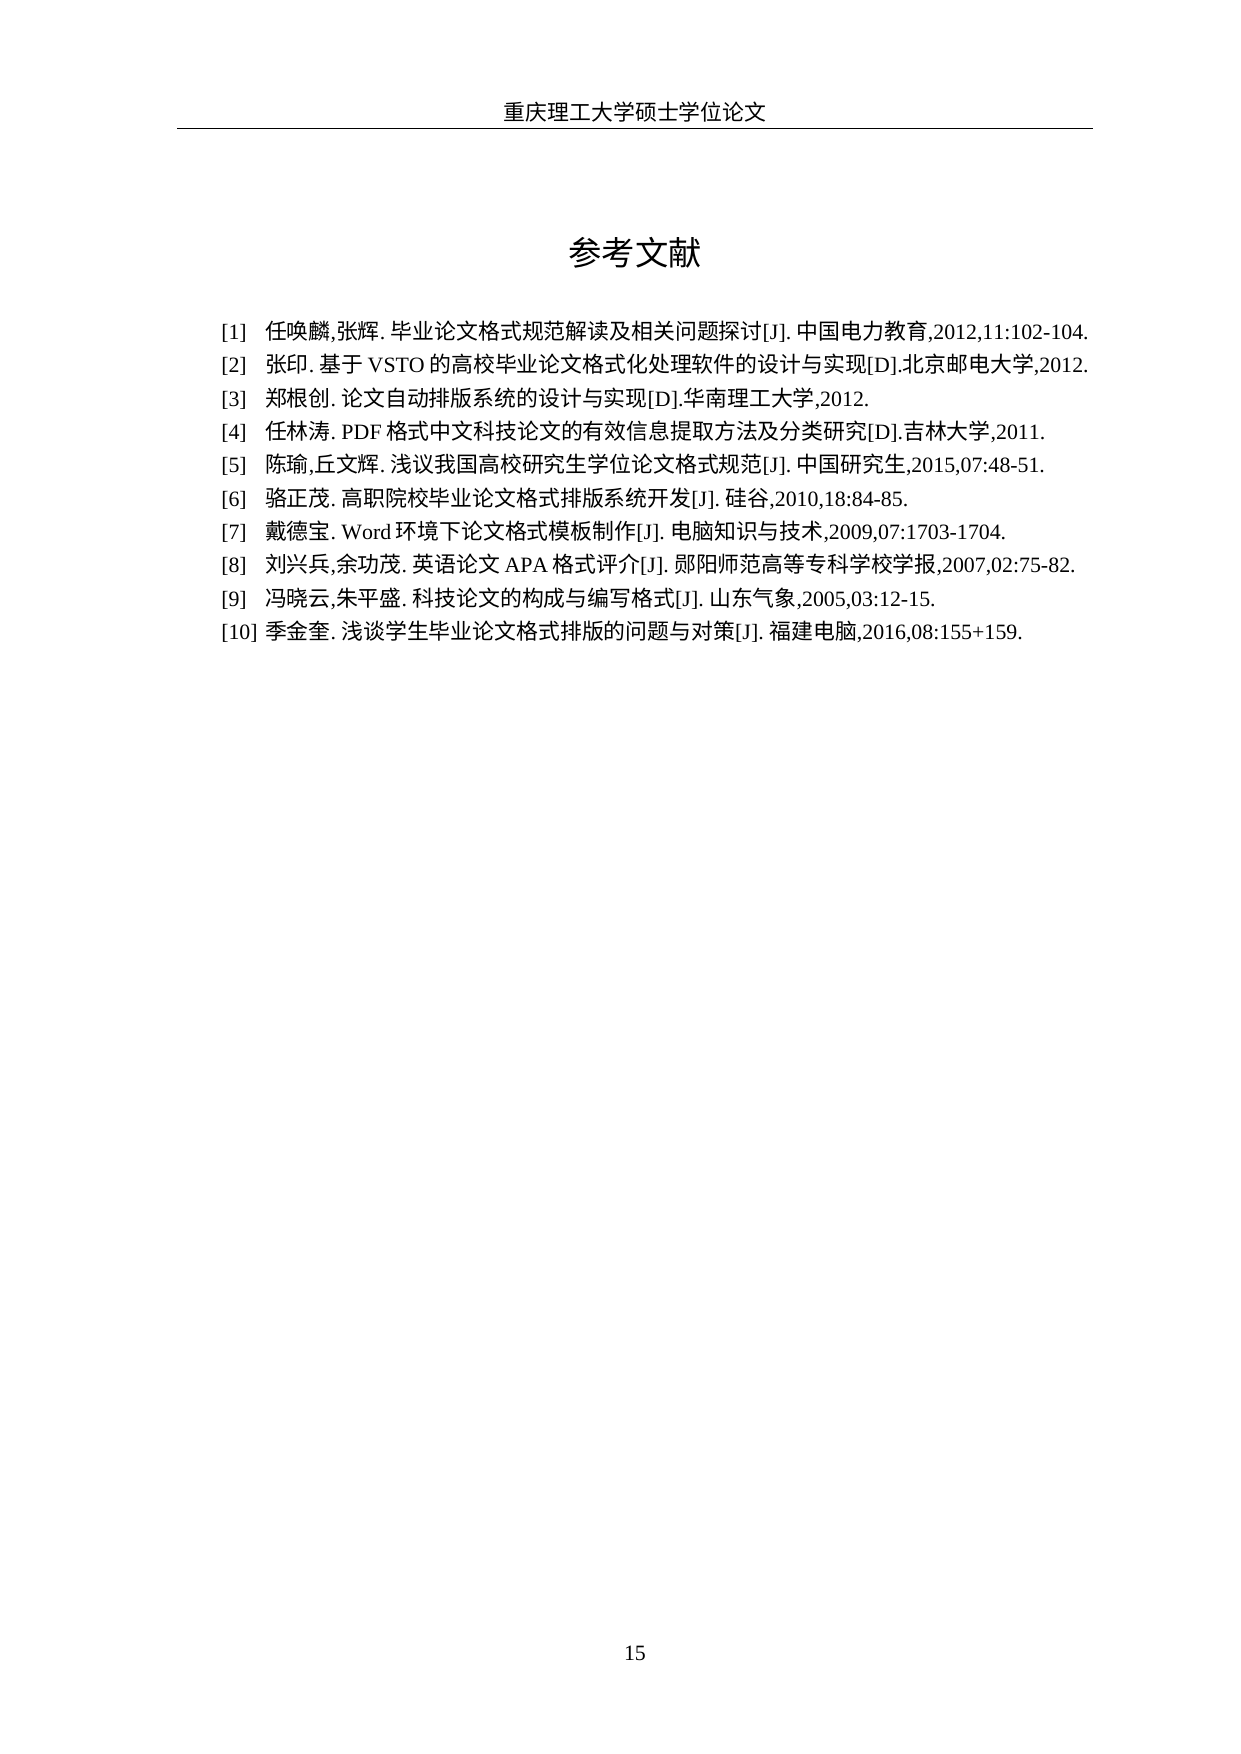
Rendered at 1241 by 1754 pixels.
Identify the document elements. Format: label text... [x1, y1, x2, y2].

subtitle 参考文献 [177, 227, 1093, 275]
list 戴德宝. Word环境下论文格式模板制作[J]. 电脑知识与技术,2009,07:1703-1704. [177, 513, 1093, 546]
list 冯晓云,朱平盛. 科技论文的构成与编写格式[J]. 山东气象,2005,03:12-15. [177, 579, 1093, 613]
list 任唤麟,张辉. 毕业论文格式规范解读及相关问题探讨[J]. 中国电力教育,2012,11:102-104. [177, 313, 1093, 346]
list 骆正茂. 高职院校毕业论文格式排版系统开发[J]. 硅谷,2010,18:84-85. [177, 479, 1093, 513]
list 任林涛. PDF格式中文科技论文的有效信息提取方法及分类研究[D].吉林大学,2011. [177, 413, 1093, 446]
list 郑根创. 论文自动排版系统的设计与实现[D].华南理工大学,2012. [177, 379, 1093, 413]
list 张印. 基于VSTO的高校毕业论文格式化处理软件的设计与实现[D].北京邮电大学,2012. [177, 346, 1093, 379]
list 刘兴兵,余功茂. 英语论文APA格式评介[J]. 郧阳师范高等专科学校学报,2007,02:75-82. [177, 546, 1093, 579]
list 季金奎. 浅谈学生毕业论文格式排版的问题与对策[J]. 福建电脑,2016,08:155+159. [177, 613, 1093, 646]
list 陈瑜,丘文辉. 浅议我国高校研究生学位论文格式规范[J]. 中国研究生,2015,07:48-51. [177, 446, 1093, 479]
